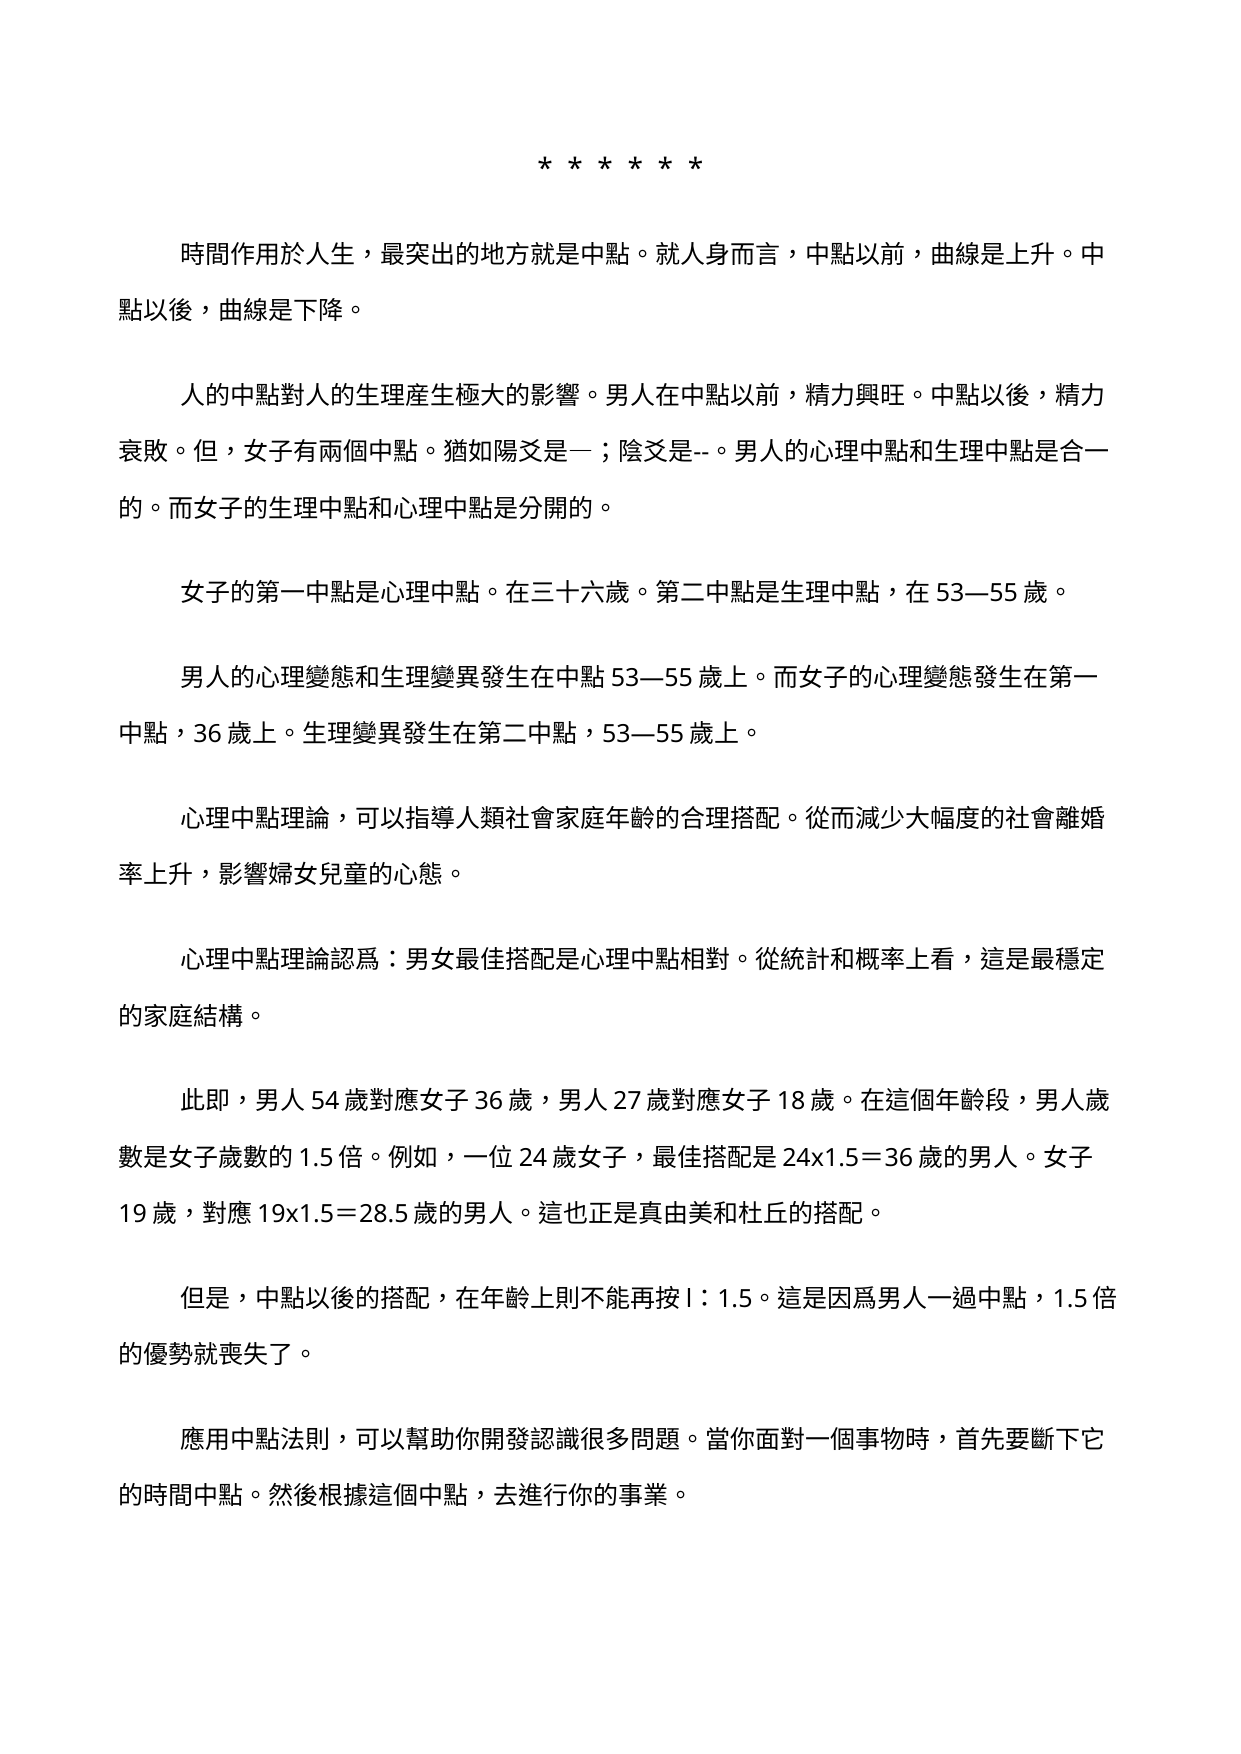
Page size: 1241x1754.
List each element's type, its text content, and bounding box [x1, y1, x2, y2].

text 男人的心理變態和生理變異發生在中點53—55歲上。而女子的心理變態發生在第一中點，36歲上。生理變異發生在第二中點，53—55歲上。 [118, 657, 1122, 751]
text 此即，男人54歲對應女子36歲，男人27歲對應女子18歲。在這個年齡段，男人歲數是女子歲數的1.5倍。例如，一位24歲女子，最佳搭配是24x1.5＝36歲的男人。女子19歲，對應19x1.5＝28.5歲的男人。這也正是真由美和杜丘的搭配。 [118, 1080, 1122, 1230]
text 人的中點對人的生理産生極大的影響。男人在中點以前，精力興旺。中點以後，精力衰敗。但，女子有兩個中點。猶如陽爻是—；陰爻是--。男人的心理中點和生理中點是合一的。而女子的生理中點和心理中點是分開的。 [118, 375, 1122, 525]
text * * * * * * [118, 130, 1122, 205]
text 時間作用於人生，最突出的地方就是中點。就人身而言，中點以前，曲線是上升。中點以後，曲線是下降。 [118, 234, 1122, 328]
text 應用中點法則，可以幫助你開發認識很多問題。當你面對一個事物時，首先要斷下它的時間中點。然後根據這個中點，去進行你的事業。 [118, 1418, 1122, 1512]
text 心理中點理論，可以指導人類社會家庭年齡的合理搭配。從而減少大幅度的社會離婚率上升，影響婦女兒童的心態。 [118, 798, 1122, 892]
text 女子的第一中點是心理中點。在三十六歲。第二中點是生理中點，在53—55歲。 [118, 572, 1122, 610]
text 但是，中點以後的搭配，在年齡上則不能再按l：1.5。這是因爲男人一過中點，1.5倍的優勢就喪失了。 [118, 1277, 1122, 1371]
text 心理中點理論認爲：男女最佳搭配是心理中點相對。從統計和概率上看，這是最穩定的家庭結構。 [118, 939, 1122, 1033]
